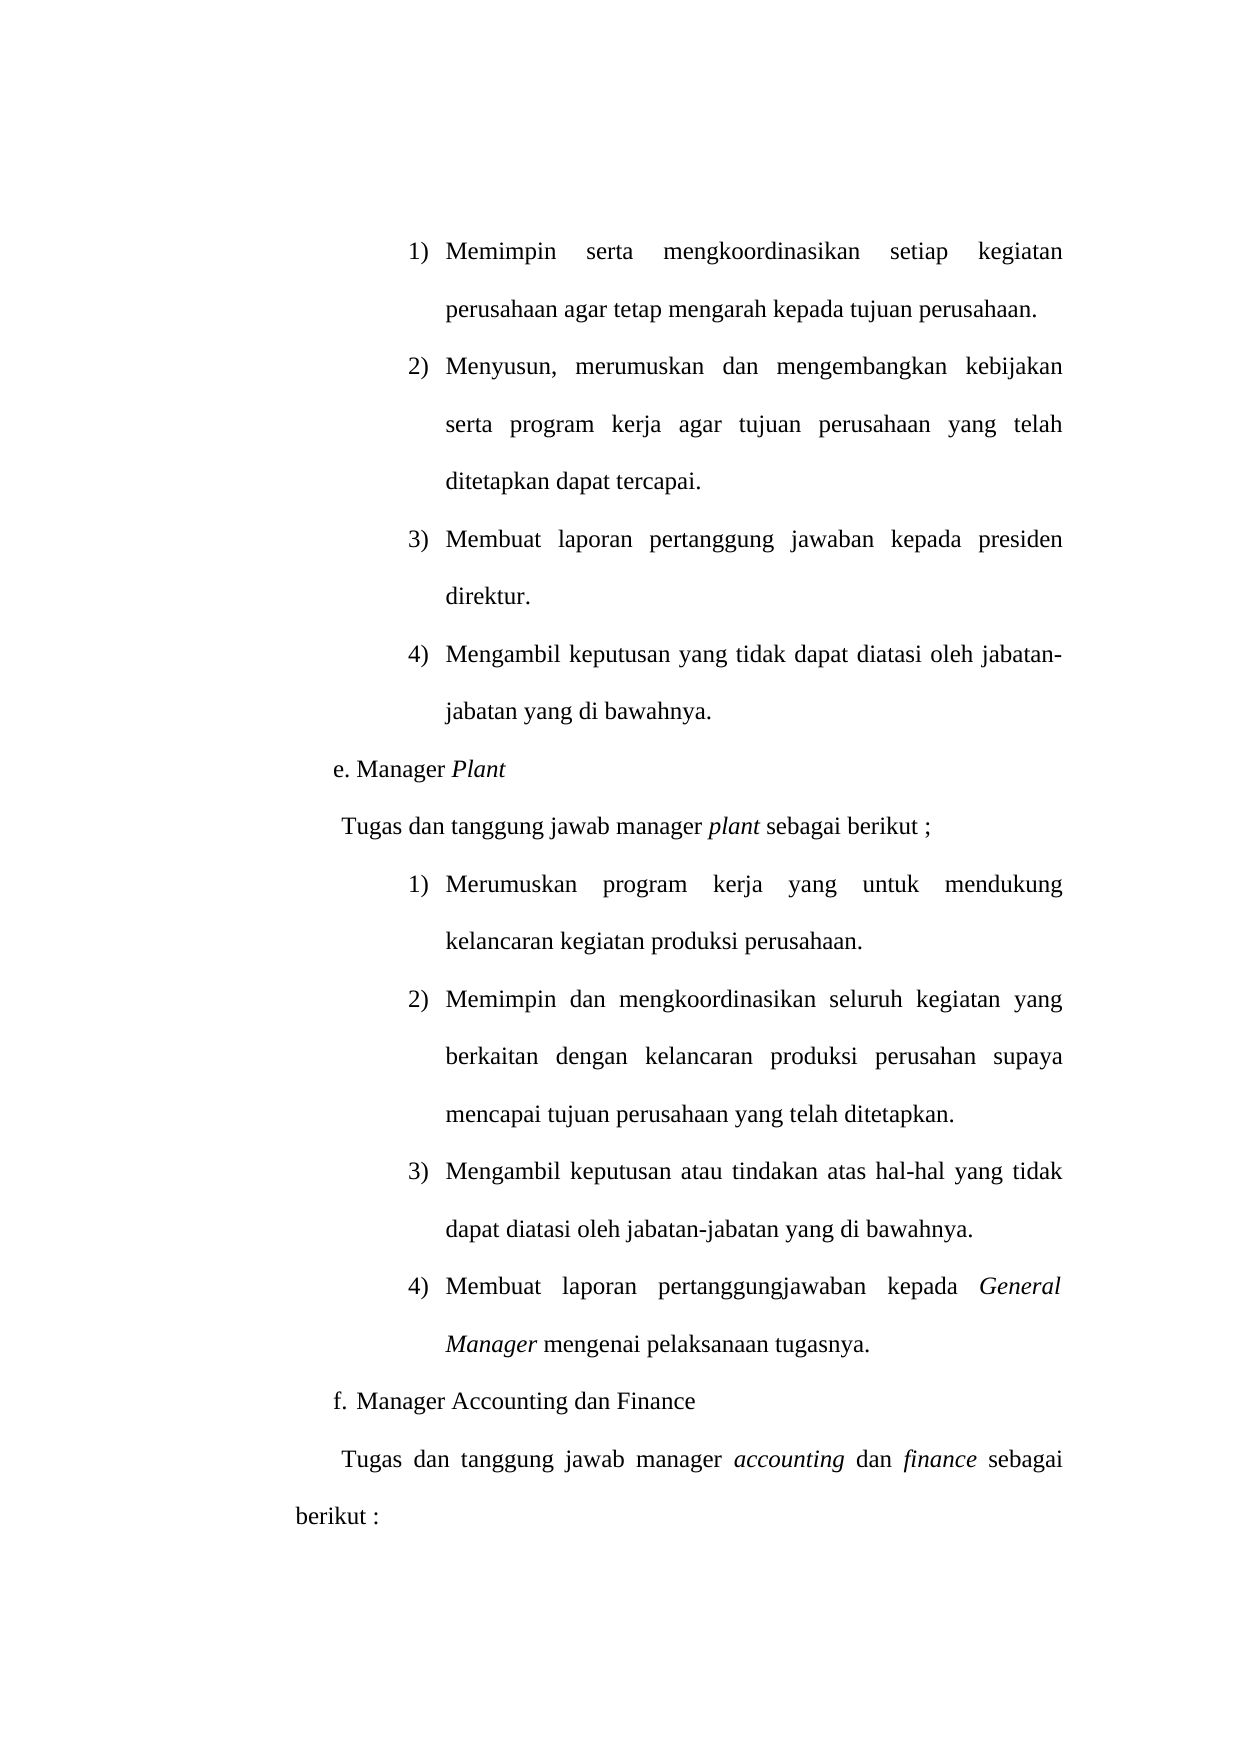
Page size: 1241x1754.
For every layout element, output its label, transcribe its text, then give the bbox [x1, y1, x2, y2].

list Merumuskan program kerja yang untuk mendukung kelancaran kegiatan produksi perusahaan. [408, 869, 1063, 955]
list Mengambil keputusan atau tindakan atas hal-hal yang tidak dapat diatasi oleh jabatan-jabatan yang di bawahnya. [408, 1156, 1063, 1242]
list Memimpin serta mengkoordinasikan setiap kegiatan perusahaan agar tetap mengarah kepada tujuan perusahaan. [408, 236, 1063, 322]
list Menyusun, merumuskan dan mengembangkan kebijakan serta program kerja agar tujuan perusahaan yang telah ditetapkan dapat tercapai. [408, 351, 1063, 495]
list Manager Plant [333, 754, 1063, 782]
list Memimpin dan mengkoordinasikan seluruh kegiatan yang berkaitan dengan kelancaran produksi perusahan supaya mencapai tujuan perusahaan yang telah ditetapkan. [408, 984, 1063, 1127]
list Tugas dan tanggung jawab manager accounting dan finance sebagai berikut : [295, 1444, 1063, 1530]
list Mengambil keputusan yang tidak dapat diatasi oleh jabatan-jabatan yang di bawahnya. [408, 639, 1063, 725]
list Membuat laporan pertanggung jawaban kepada presiden direktur. [408, 524, 1063, 610]
list Manager Accounting dan Finance [333, 1386, 1063, 1415]
list Tugas dan tanggung jawab manager plant sebagai berikut ; [295, 811, 1063, 840]
list Membuat laporan pertanggungjawaban kepada General Manager mengenai pelaksanaan tugasnya. [408, 1271, 1063, 1357]
